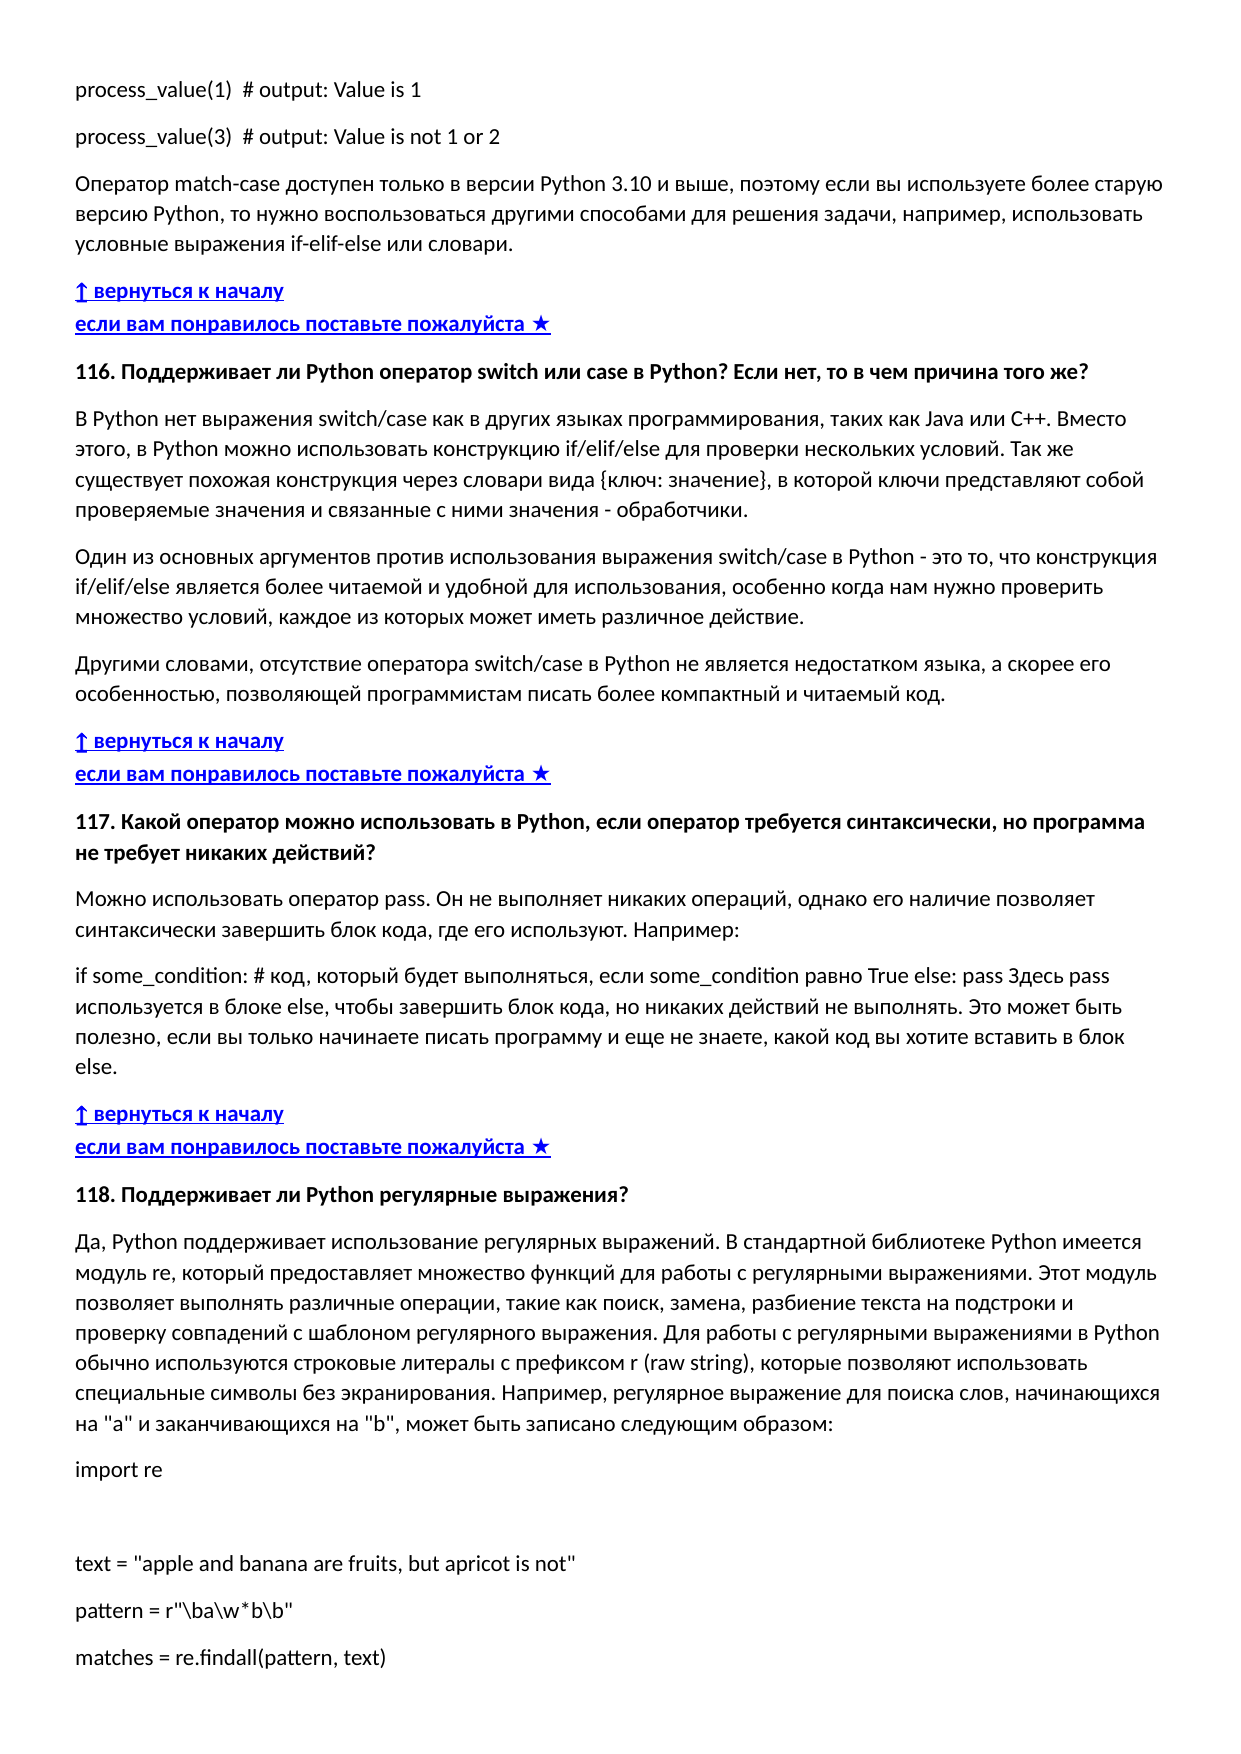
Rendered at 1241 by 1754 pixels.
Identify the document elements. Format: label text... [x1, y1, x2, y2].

text matches = re.findall(pattern, text) [75, 1643, 1165, 1671]
text 118. Поддерживает ли Python регулярные выражения? [75, 1181, 1165, 1208]
text Другими словами, отсутствие оператора switch/case в Python не является недостатком языка, а скорее его особенностью, позволяющей программистам писать более компактный и читаемый код. [75, 649, 1165, 707]
text Оператор match-case доступен только в версии Python 3.10 и выше, поэтому если вы используете более старую версию Python, то нужно воспользоваться другими способами для решения задачи, например, использовать условные выражения if-elif-else или словари. [75, 169, 1165, 257]
text process_value(3) # output: Value is not 1 or 2 [75, 122, 1165, 150]
text process_value(1) # output: Value is 1 [75, 75, 1165, 103]
text В Python нет выражения switch/case как в других языках программирования, таких как Java или C++. Вместо этого, в Python можно использовать конструкцию if/elif/else для проверки нескольких условий. Так же существует похожая конструкция через словари вида {ключ: значение}, в которой ключи представляют собой проверяемые значения и связанные с ними значения - обработчики. [75, 404, 1165, 523]
text Один из основных аргументов против использования выражения switch/case в Python - это то, что конструкция if/elif/else является более читаемой и удобной для использования, особенно когда нам нужно проверить множество условий, каждое из которых может иметь различное действие. [75, 542, 1165, 630]
text Можно использовать оператор pass. Он не выполняет никаких операций, однако его наличие позволяет синтаксически завершить блок кода, где его используют. Например: [75, 884, 1165, 943]
text if some_condition: # код, который будет выполняться, если some_condition равно True else: pass Здесь pass используется в блоке else, чтобы завершить блок кода, но никаких действий не выполнять. Это может быть полезно, если вы только начинаете писать программу и еще не знаете, какой код вы хотите вставить в блок else. [75, 962, 1165, 1080]
text pattern = r"\ba\w*b\b" [75, 1596, 1165, 1624]
text 116. Поддерживает ли Python оператор switch или case в Python? Если нет, то в чем причина того же? [75, 357, 1165, 385]
text text = "apple and banana are fruits, but apricot is not" [75, 1549, 1165, 1577]
text import re [75, 1456, 1165, 1483]
text 117. Какой оператор можно использовать в Python, если оператор требуется синтаксически, но программа не требует никаких действий? [75, 807, 1165, 866]
text ↥ вернуться к началу если вам понравилось поставьте пожалуйста ★ [75, 276, 1165, 338]
text Да, Python поддерживает использование регулярных выражений. В стандартной библиотеке Python имеется модуль re, который предоставляет множество функций для работы с регулярными выражениями. Этот модуль позволяет выполнять различные операции, такие как поиск, замена, разбиение текста на подстроки и проверку совпадений с шаблоном регулярного выражения. Для работы с регулярными выражениями в Python обычно используются строковые литералы с префиксом r (raw string), которые позволяют использовать специальные символы без экранирования. Например, регулярное выражение для поиска слов, начинающихся на "a" и заканчивающихся на "b", может быть записано следующим образом: [75, 1227, 1165, 1437]
text ↥ вернуться к началу если вам понравилось поставьте пожалуйста ★ [75, 726, 1165, 788]
text ↥ вернуться к началу если вам понравилось поставьте пожалуйста ★ [75, 1099, 1165, 1161]
